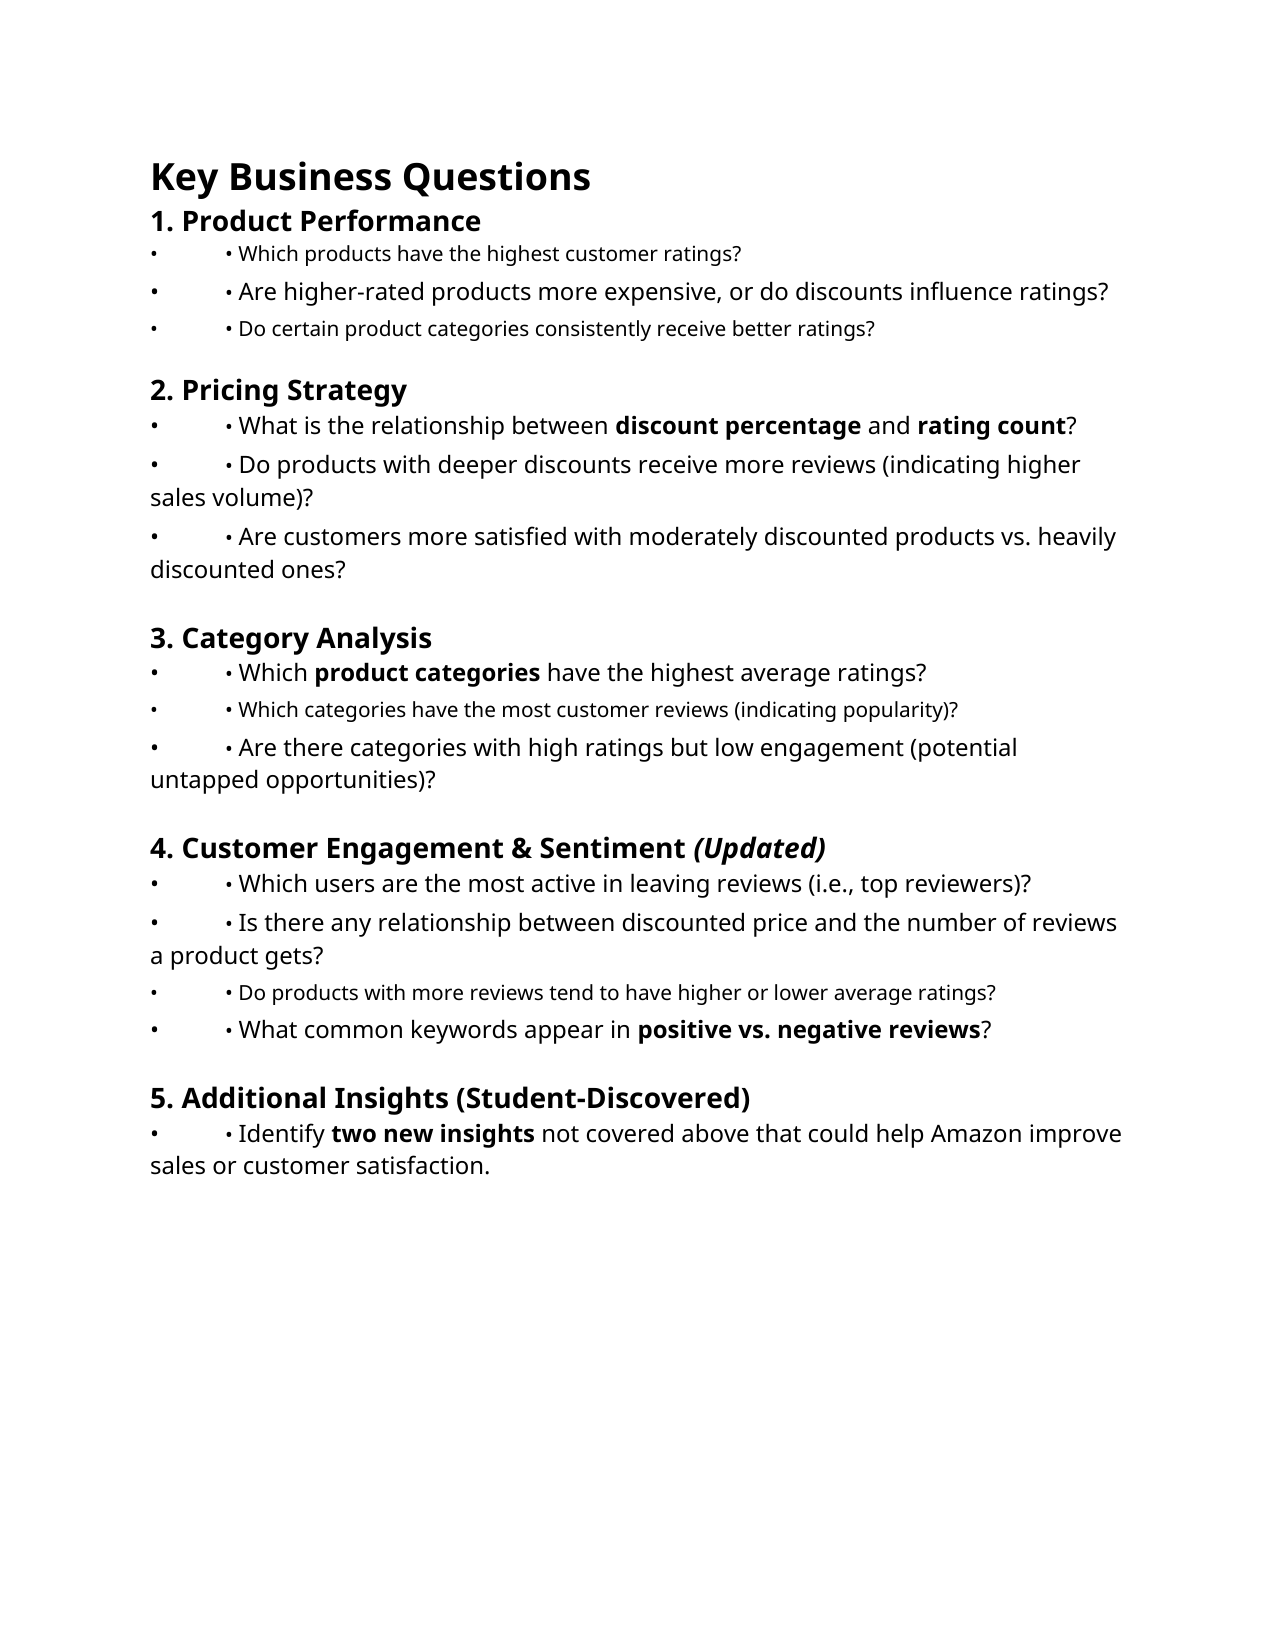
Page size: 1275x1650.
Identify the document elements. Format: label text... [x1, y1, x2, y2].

text 3. Category Analysis [150, 618, 1125, 656]
list • Do products with deeper discounts receive more reviews (indicating higher sales volume)? [150, 448, 1125, 513]
text 1. Product Performance [150, 201, 1125, 239]
text 5. Additional Insights (Student-Discovered) [150, 1078, 1125, 1117]
list • Which users are the most active in leaving reviews (i.e., top reviewers)? [150, 867, 1125, 899]
list • Which categories have the most customer reviews (indicating popularity)? [150, 696, 1125, 724]
list • Is there any relationship between discounted price and the number of reviews a product gets? [150, 906, 1125, 971]
list • Are higher-rated products more expensive, or do discounts influence ratings? [150, 274, 1125, 307]
list • Which product categories have the highest average ratings? [150, 656, 1125, 689]
list • Identify two new insights not covered above that could help Amazon improve sales or customer satisfaction. [150, 1117, 1125, 1182]
list • What common keywords appear in positive vs. negative reviews? [150, 1013, 1125, 1046]
list • Do certain product categories consistently receive better ratings? [150, 314, 1125, 342]
list • Which products have the highest customer ratings? [150, 239, 1125, 268]
text Key Business Questions [150, 150, 1125, 201]
text 4. Customer Engagement & Sentiment (Updated) [150, 828, 1125, 867]
list • Are there categories with high ratings but low engagement (potential untapped opportunities)? [150, 731, 1125, 796]
text 2. Pricing Strategy [150, 371, 1125, 409]
list • Do products with more reviews tend to have higher or lower average ratings? [150, 978, 1125, 1006]
list • What is the relationship between discount percentage and rating count? [150, 409, 1125, 442]
list • Are customers more satisfied with moderately discounted products vs. heavily discounted ones? [150, 520, 1125, 585]
